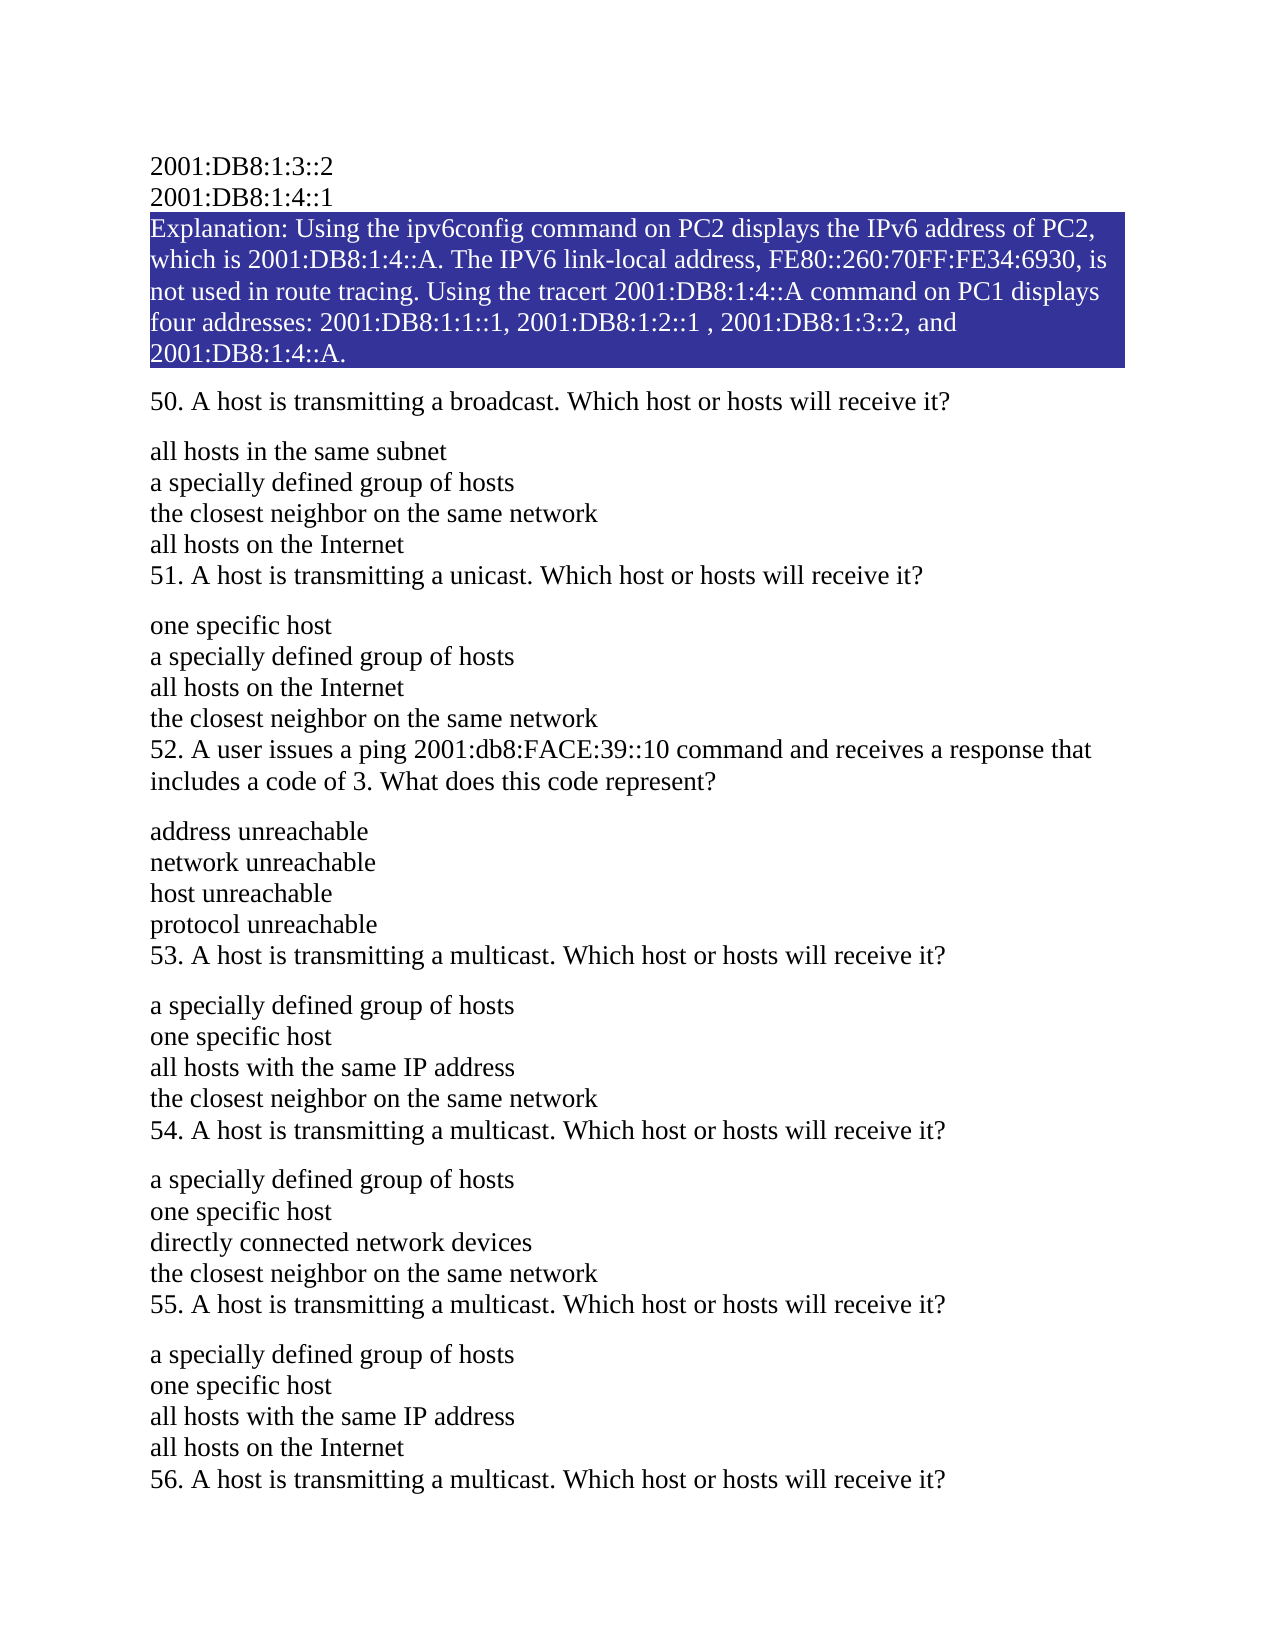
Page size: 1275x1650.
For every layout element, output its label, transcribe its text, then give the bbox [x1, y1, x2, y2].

text a specially defined group of hosts one specific host all hosts with the same IP address the closest neighbor on the same network [150, 989, 1125, 1114]
text 54. A host is transmitting a multicast. Which host or hosts will receive it? [150, 1114, 1125, 1145]
text 51. A host is transmitting a unicast. Which host or hosts will receive it? [150, 559, 1125, 590]
text 52. A user issues a ping 2001:db8:FACE:39::10 command and receives a response that includes a code of 3. What does this code represent? [150, 734, 1125, 796]
text one specific host a specially defined group of hosts all hosts on the Internet the closest neighbor on the same network [150, 609, 1125, 734]
text 56. A host is transmitting a multicast. Which host or hosts will receive it? [150, 1463, 1125, 1494]
text Explanation: Using the ipv6config command on PC2 displays the IPv6 address of PC2, which is 2001:DB8:1:4::A. The IPV6 link-local address, FE80::260:70FF:FE34:6930, is not used in route tracing. Using the tracert 2001:DB8:1:4::A command on PC1 displays four addresses: 2001:DB8:1:1::1, 2001:DB8:1:2::1 , 2001:DB8:1:3::2, and 2001:DB8:1:4::A. [150, 212, 1125, 368]
text a specially defined group of hosts one specific host directly connected network devices the closest neighbor on the same network [150, 1164, 1125, 1288]
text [150, 150, 1125, 212]
text 55. A host is transmitting a multicast. Which host or hosts will receive it? [150, 1288, 1125, 1319]
text 50. A host is transmitting a broadcast. Which host or hosts will receive it? [150, 385, 1125, 416]
text address unreachable network unreachable host unreachable protocol unreachable [150, 815, 1125, 939]
text all hosts in the same subnet a specially defined group of hosts the closest neighbor on the same network all hosts on the Internet [150, 434, 1125, 559]
text 53. A host is transmitting a multicast. Which host or hosts will receive it? [150, 939, 1125, 970]
text a specially defined group of hosts one specific host all hosts with the same IP address all hosts on the Internet [150, 1338, 1125, 1463]
